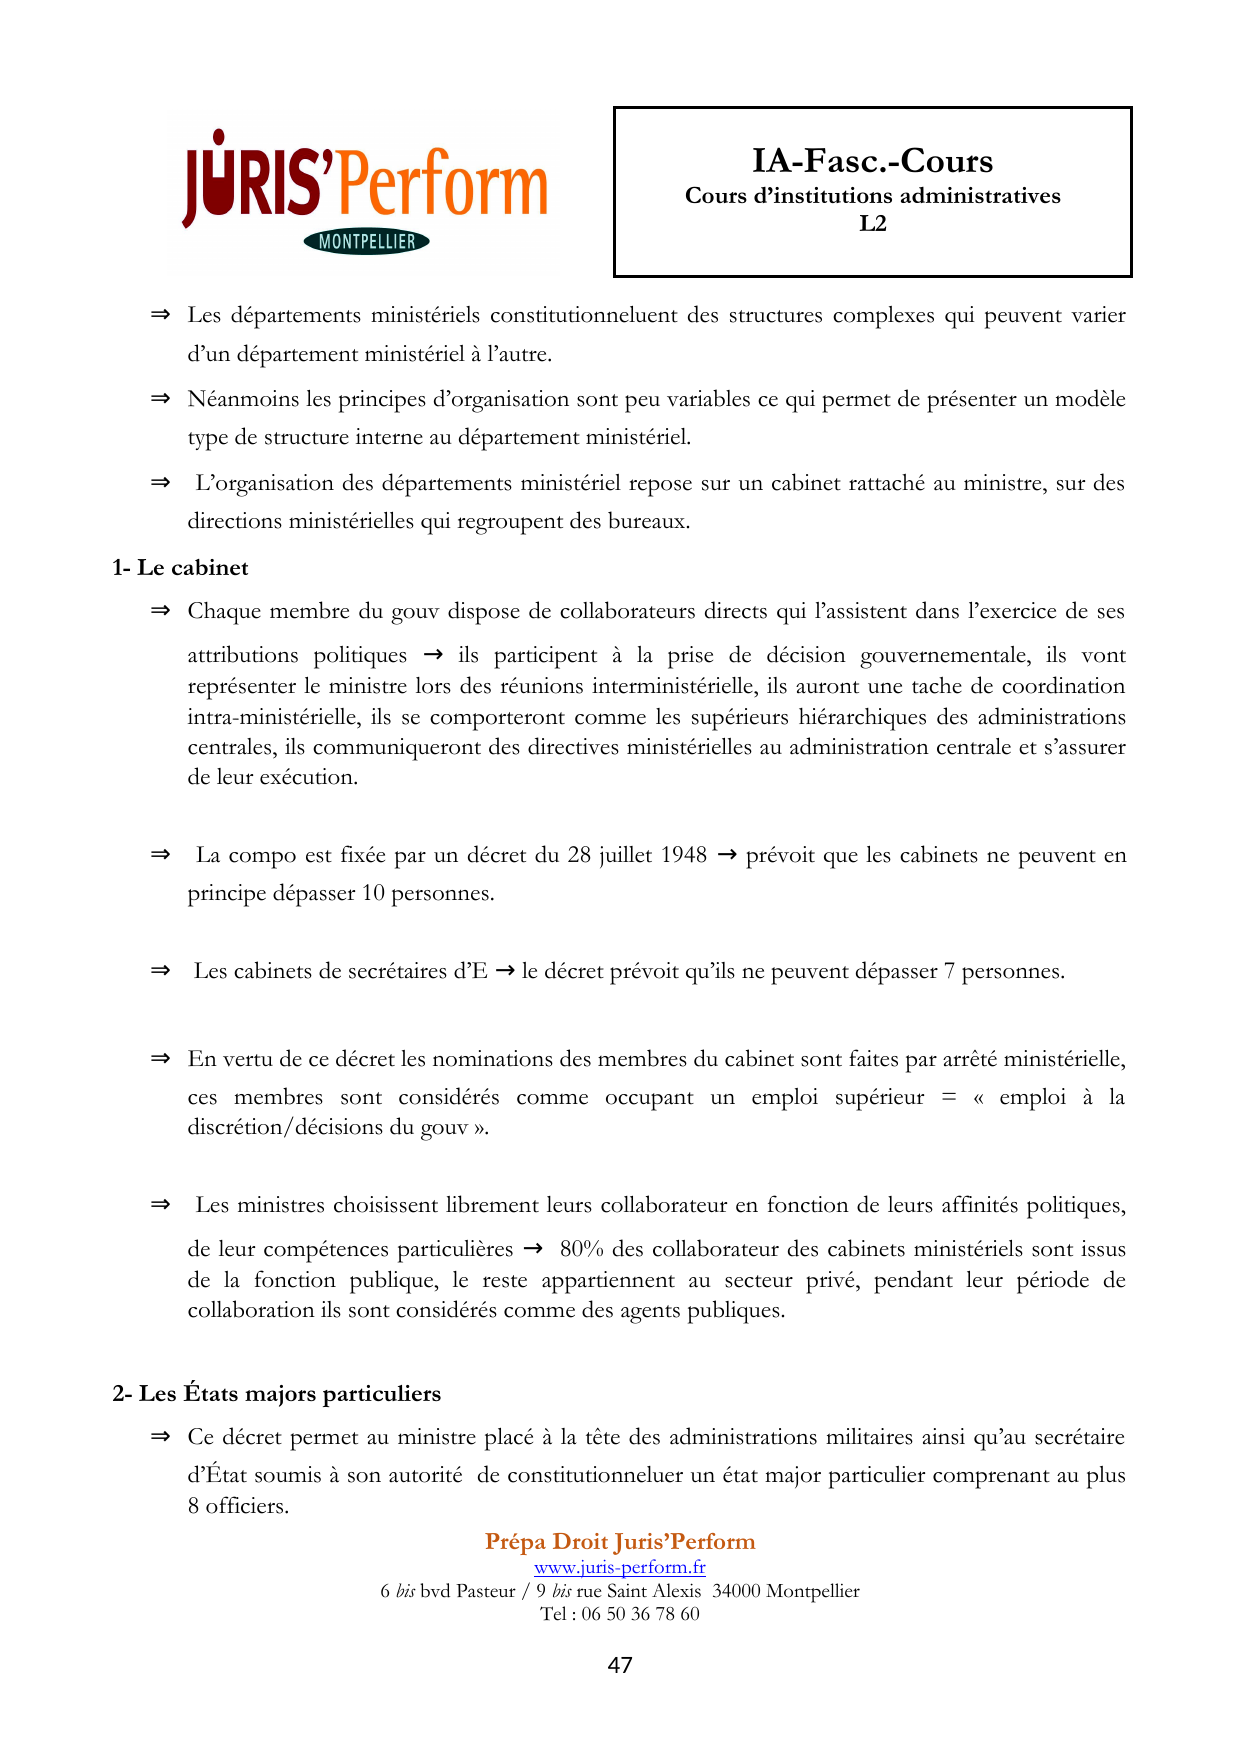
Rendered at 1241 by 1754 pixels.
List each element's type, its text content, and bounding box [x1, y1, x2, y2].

list Les ministres choisissent librement leurs collaborateur en fonction de leurs affinités politiques, de leur compétences particulières → 80% des collaborateur des cabinets ministériels sont issus de la fonction publique, le reste appartiennent au secteur privé, pendant leur période de collaboration ils sont considérés comme des agents publiques. [150, 1176, 1128, 1324]
list La compo est fixée par un décret du 28 juillet 1948 → prévoit que les cabinets ne peuvent en principe dépasser 10 personnes. [150, 826, 1128, 907]
picture [167, 109, 561, 276]
list En vertu de ce décret les nominations des membres du cabinet sont faites par arrêté ministérielle, ces membres sont considérés comme occupant un emploi supérieur = « emploi à la discrétion/décisions du gouv ». [150, 1029, 1128, 1141]
list L’organisation des départements ministériel repose sur un cabinet rattaché au ministre, sur des directions ministérielles qui regroupent des bureaux. [150, 453, 1128, 535]
list Chaque membre du gouv dispose de collaborateurs directs qui l’assistent dans l’exercice de ses attributions politiques → ils participent à la prise de décision gouvernementale, ils vont représenter le ministre lors des réunions interministérielle, ils auront une tache de coordination intra-ministérielle, ils se comporteront comme les supérieurs hiérarchiques des administrations centrales, ils communiqueront des directives ministérielles au administration centrale et s’assurer de leur exécution. [150, 582, 1128, 791]
text 1- Le cabinet [112, 554, 1128, 582]
text 2- Les États majors particuliers [112, 1380, 1128, 1408]
list Néanmoins les principes d’organisation sont peu variables ce qui permet de présenter un modèle type de structure interne au département ministériel. [150, 370, 1128, 451]
list Ce décret permet au ministre placé à la tête des administrations militaires ainsi qu’au secrétaire d’État soumis à son autorité de constitutionneluer un état major particulier comprenant au plus 8 officiers. [150, 1408, 1128, 1520]
list Les cabinets de secrétaires d’E → le décret prévoit qu’ils ne peuvent dépasser 7 personnes. [150, 942, 1128, 993]
list Les départements ministériels constitutionneluent des structures complexes qui peuvent varier d’un département ministériel à l’autre. [150, 286, 1128, 367]
